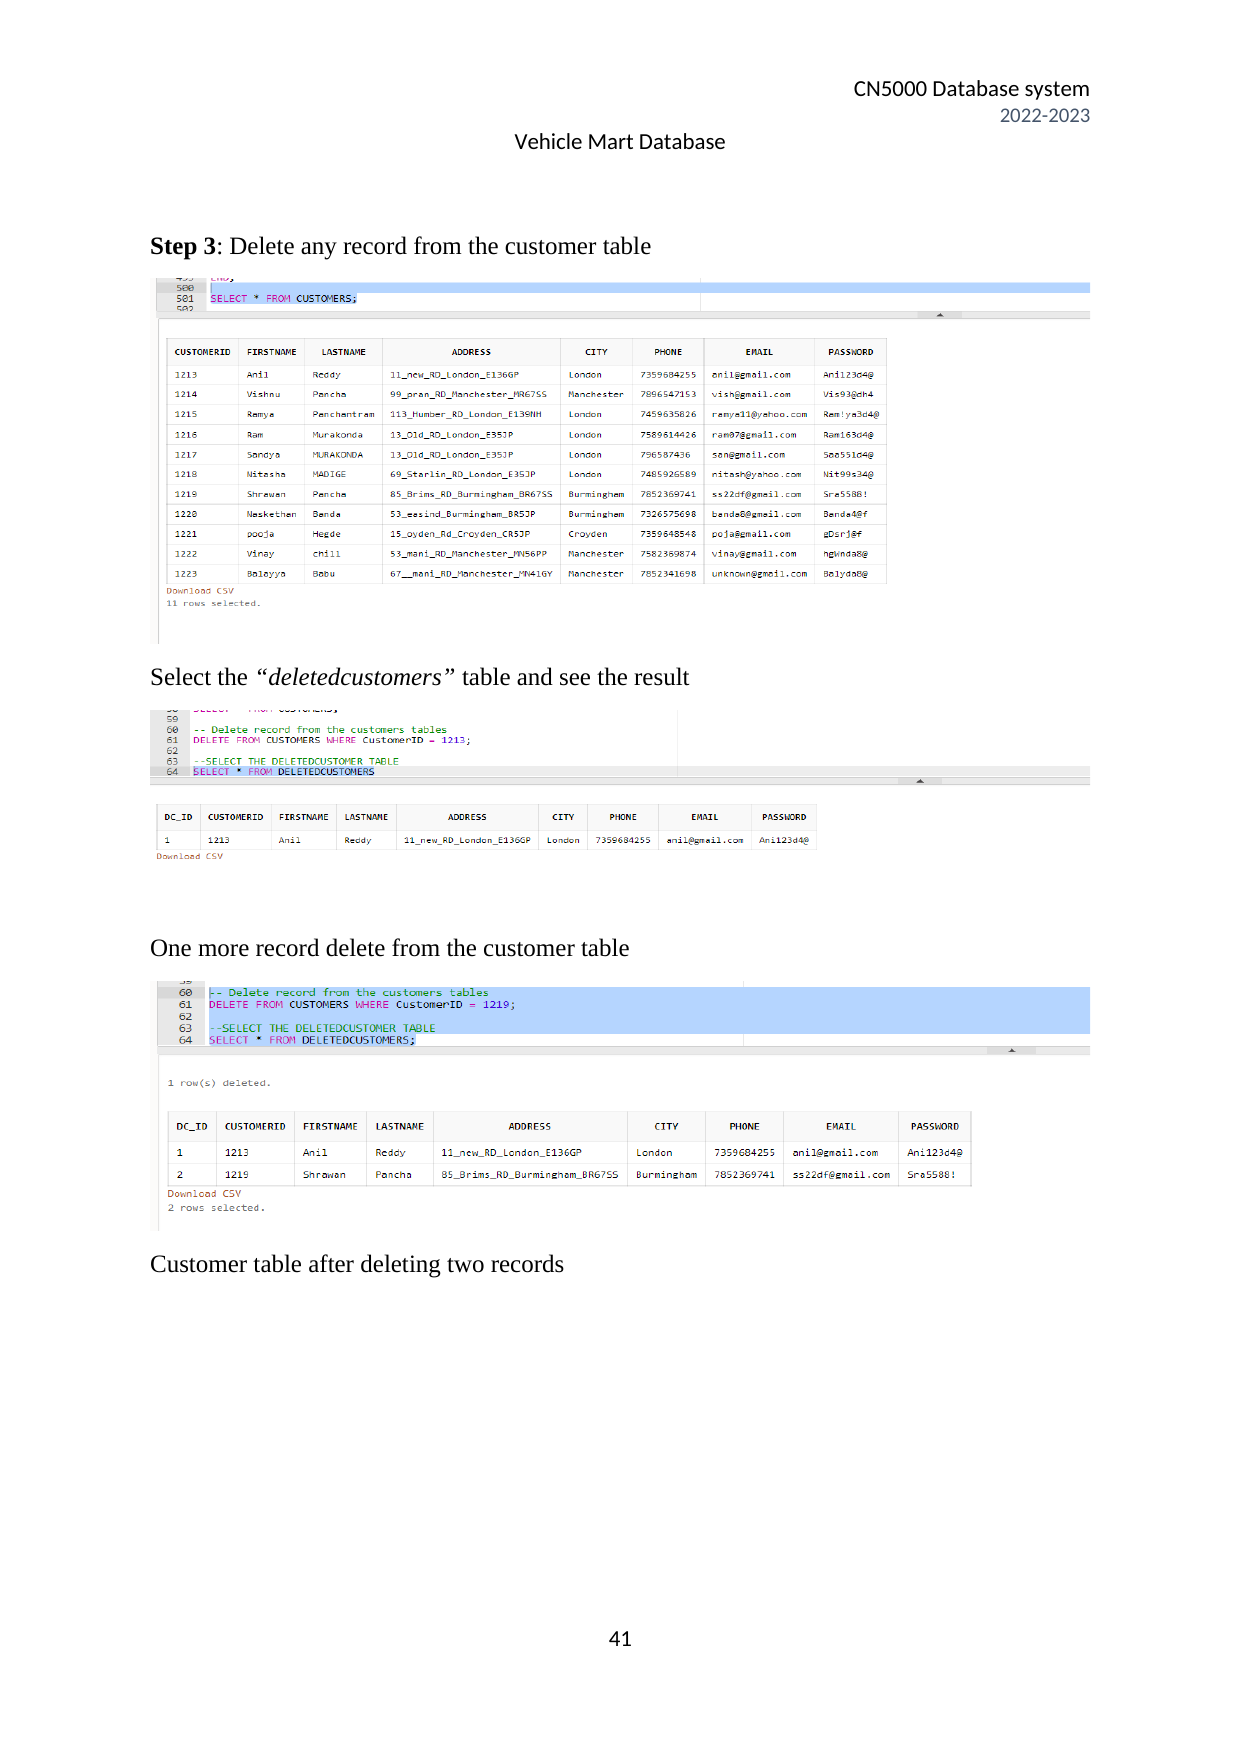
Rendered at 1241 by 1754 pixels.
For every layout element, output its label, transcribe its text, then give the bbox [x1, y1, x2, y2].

picture [150, 278, 1091, 644]
picture [150, 981, 1091, 1231]
text Customer table after deleting two records [150, 1249, 1090, 1278]
text One more record delete from the customer table [150, 933, 1090, 962]
text Select the “deletedcustomers” table and see the result [150, 662, 1090, 691]
picture [150, 710, 1091, 915]
text Step 3: Delete any record from the customer table [150, 231, 1090, 260]
